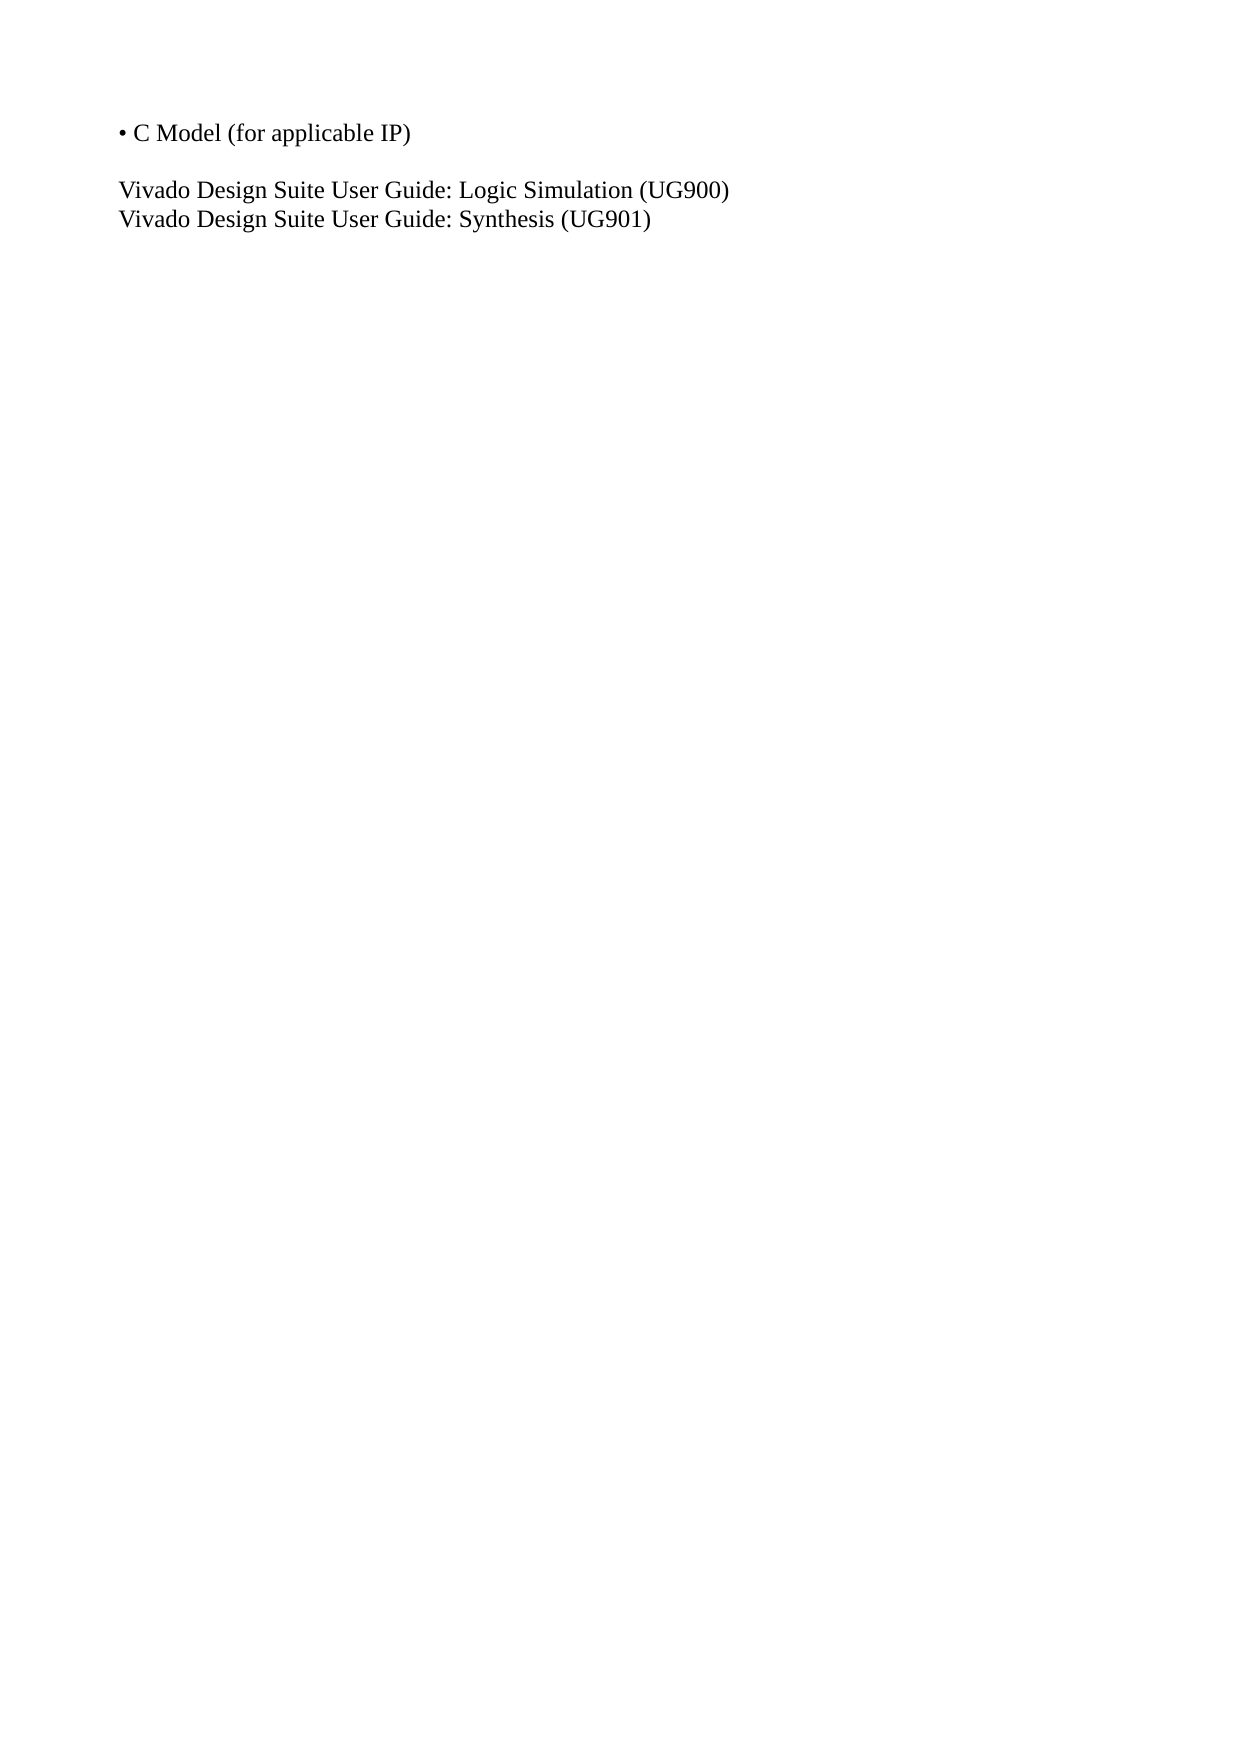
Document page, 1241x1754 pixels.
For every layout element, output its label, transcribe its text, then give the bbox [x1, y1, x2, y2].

text Vivado Design Suite User Guide: Logic Simulation (UG900) [118, 176, 1122, 204]
text Vivado Design Suite User Guide: Synthesis (UG901) [118, 204, 1122, 233]
text • C Model (for applicable IP) [118, 118, 1122, 147]
